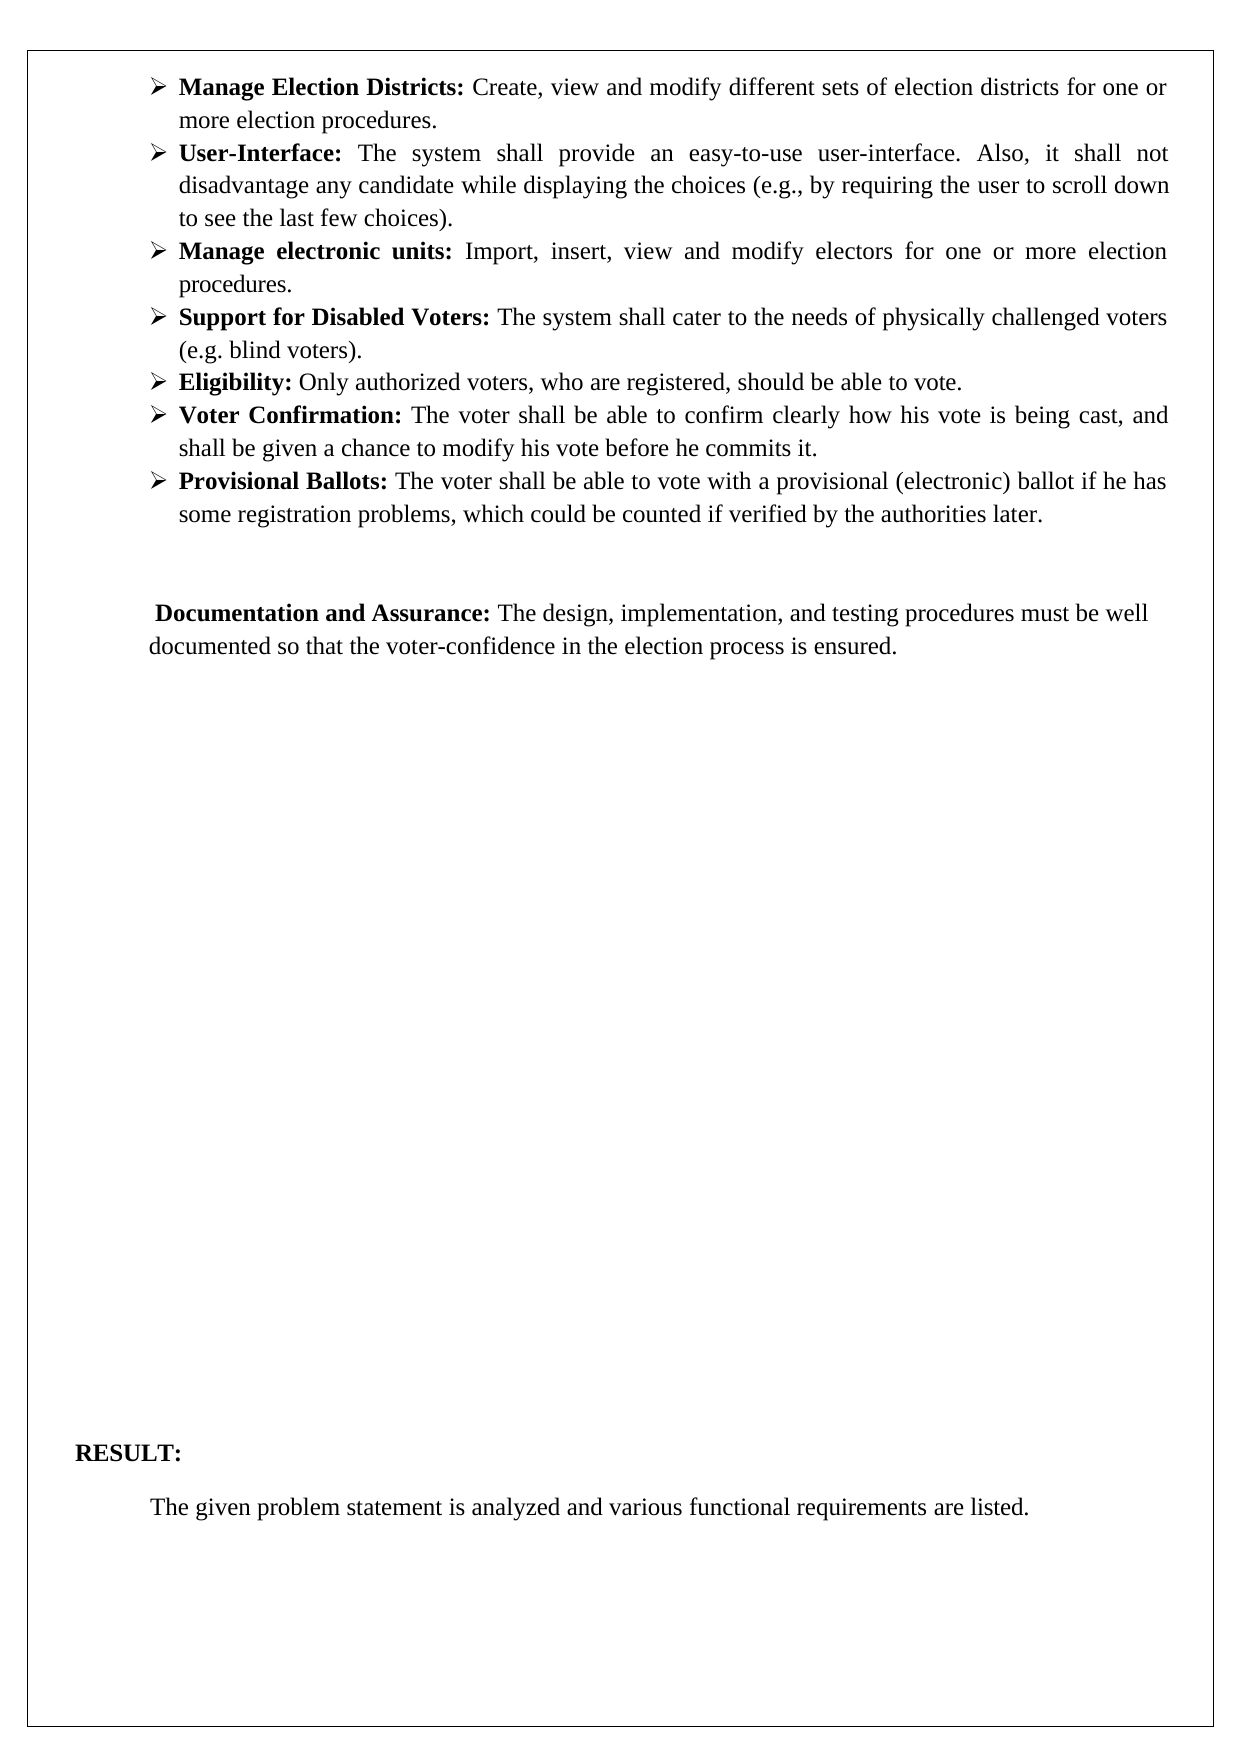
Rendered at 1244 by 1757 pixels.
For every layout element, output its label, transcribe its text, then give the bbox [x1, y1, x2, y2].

list Support for Disabled Voters: The system shall cater to the needs of physically challenged voters (e.g. blind voters). [149, 302, 1168, 364]
text Documentation and Assurance: The design, implementation, and testing procedures must be well documented so that the voter-confidence in the election process is ensured. [149, 598, 1213, 660]
list Voter Confirmation: The voter shall be able to confirm clearly how his vote is being cast, and shall be given a chance to modify his vote before he commits it. [149, 400, 1168, 462]
subtitle RESULT: [75, 1438, 1213, 1467]
list User-Interface: The system shall provide an easy-to-use user-interface. Also, it shall not disadvantage any candidate while displaying the choices (e.g., by requiring the user to scroll down to see the last few choices). [149, 138, 1170, 232]
list Manage Election Districts: Create, view and modify different sets of election districts for one or more election procedures. [149, 72, 1168, 133]
list Eligibility: Only authorized voters, who are registered, should be able to vote. [148, 368, 1213, 396]
text The given problem statement is analyzed and various functional requirements are listed. [150, 1492, 1213, 1521]
list Manage electronic units: Import, insert, view and modify electors for one or more election procedures. [149, 236, 1168, 298]
list Provisional Ballots: The voter shall be able to vote with a provisional (electronic) ballot if he has some registration problems, which could be counted if verified by the authorities later. [149, 466, 1168, 527]
